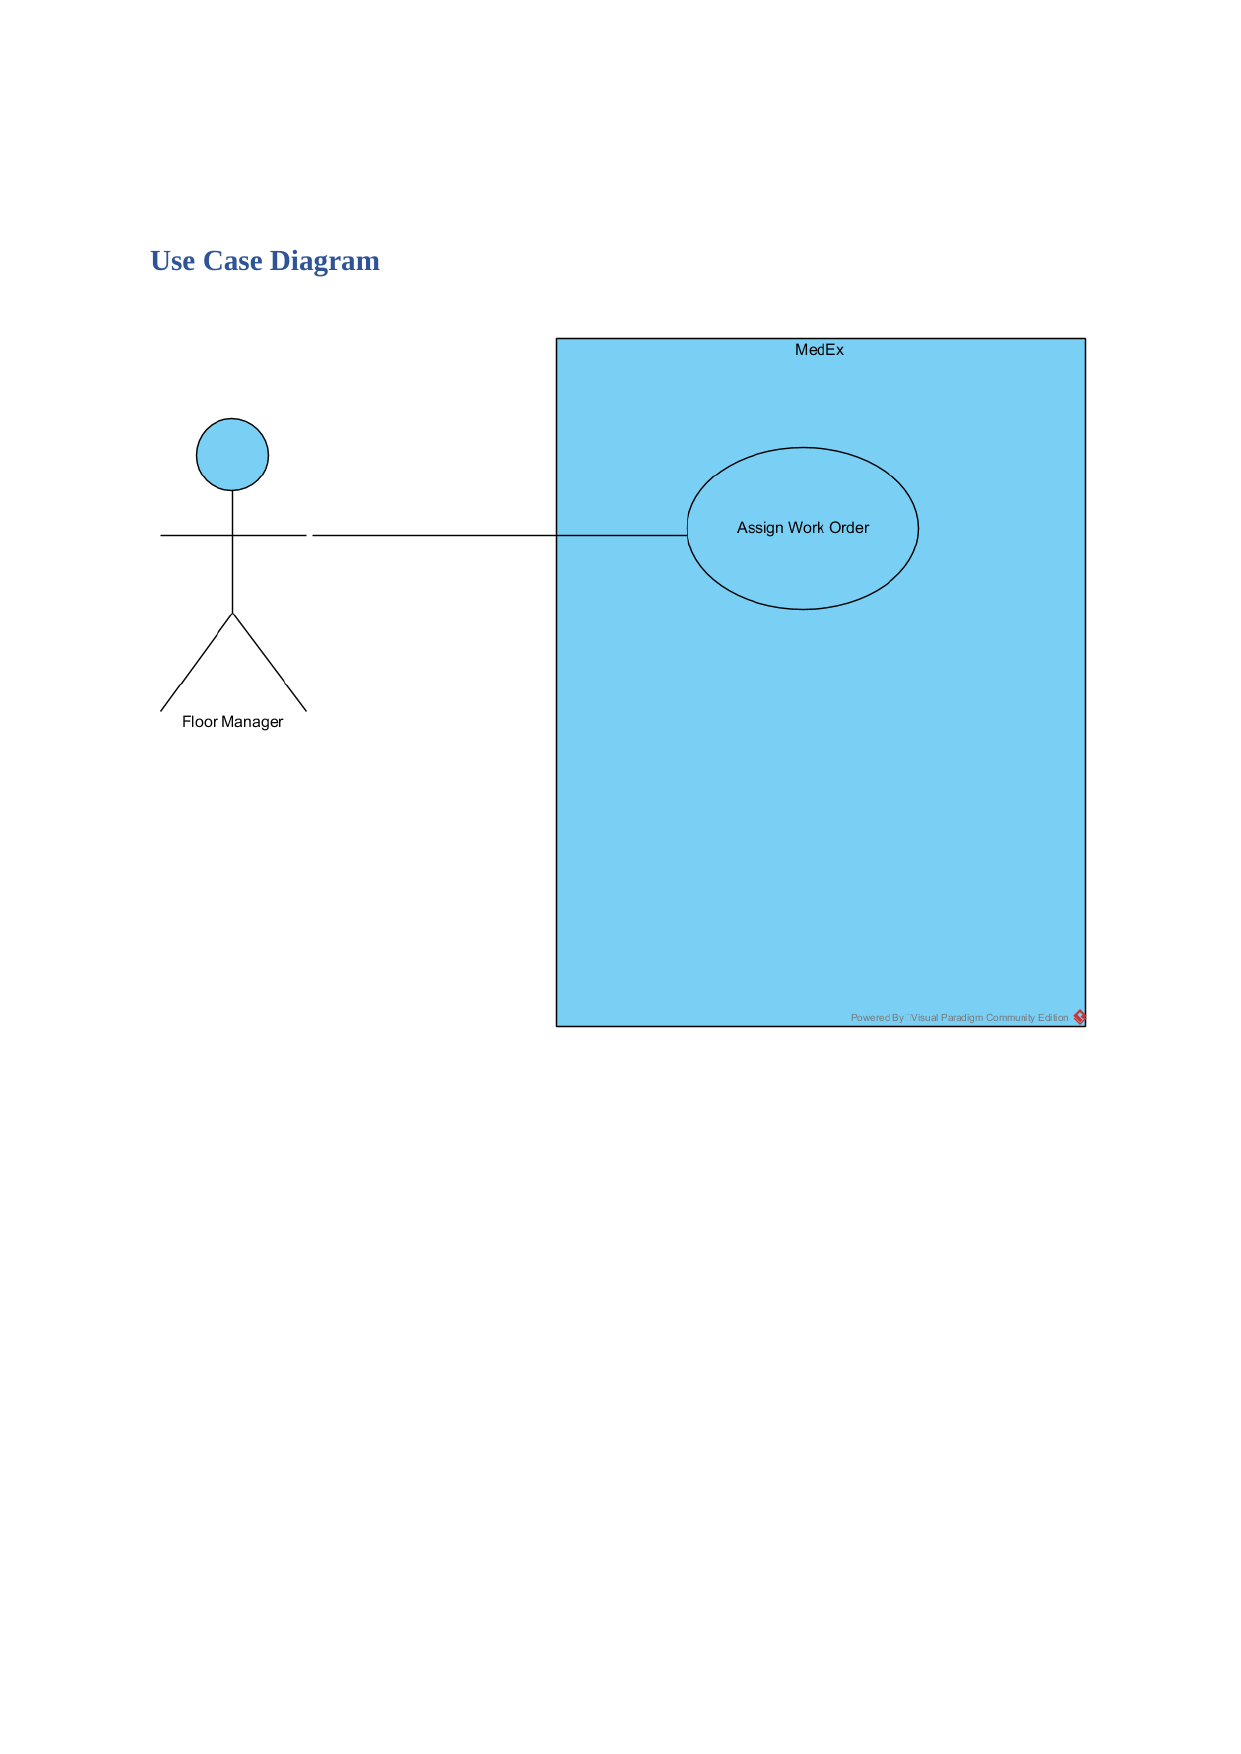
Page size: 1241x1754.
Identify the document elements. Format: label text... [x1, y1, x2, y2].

subtitle Use Case Diagram [150, 243, 1090, 276]
picture [150, 336, 1087, 1031]
